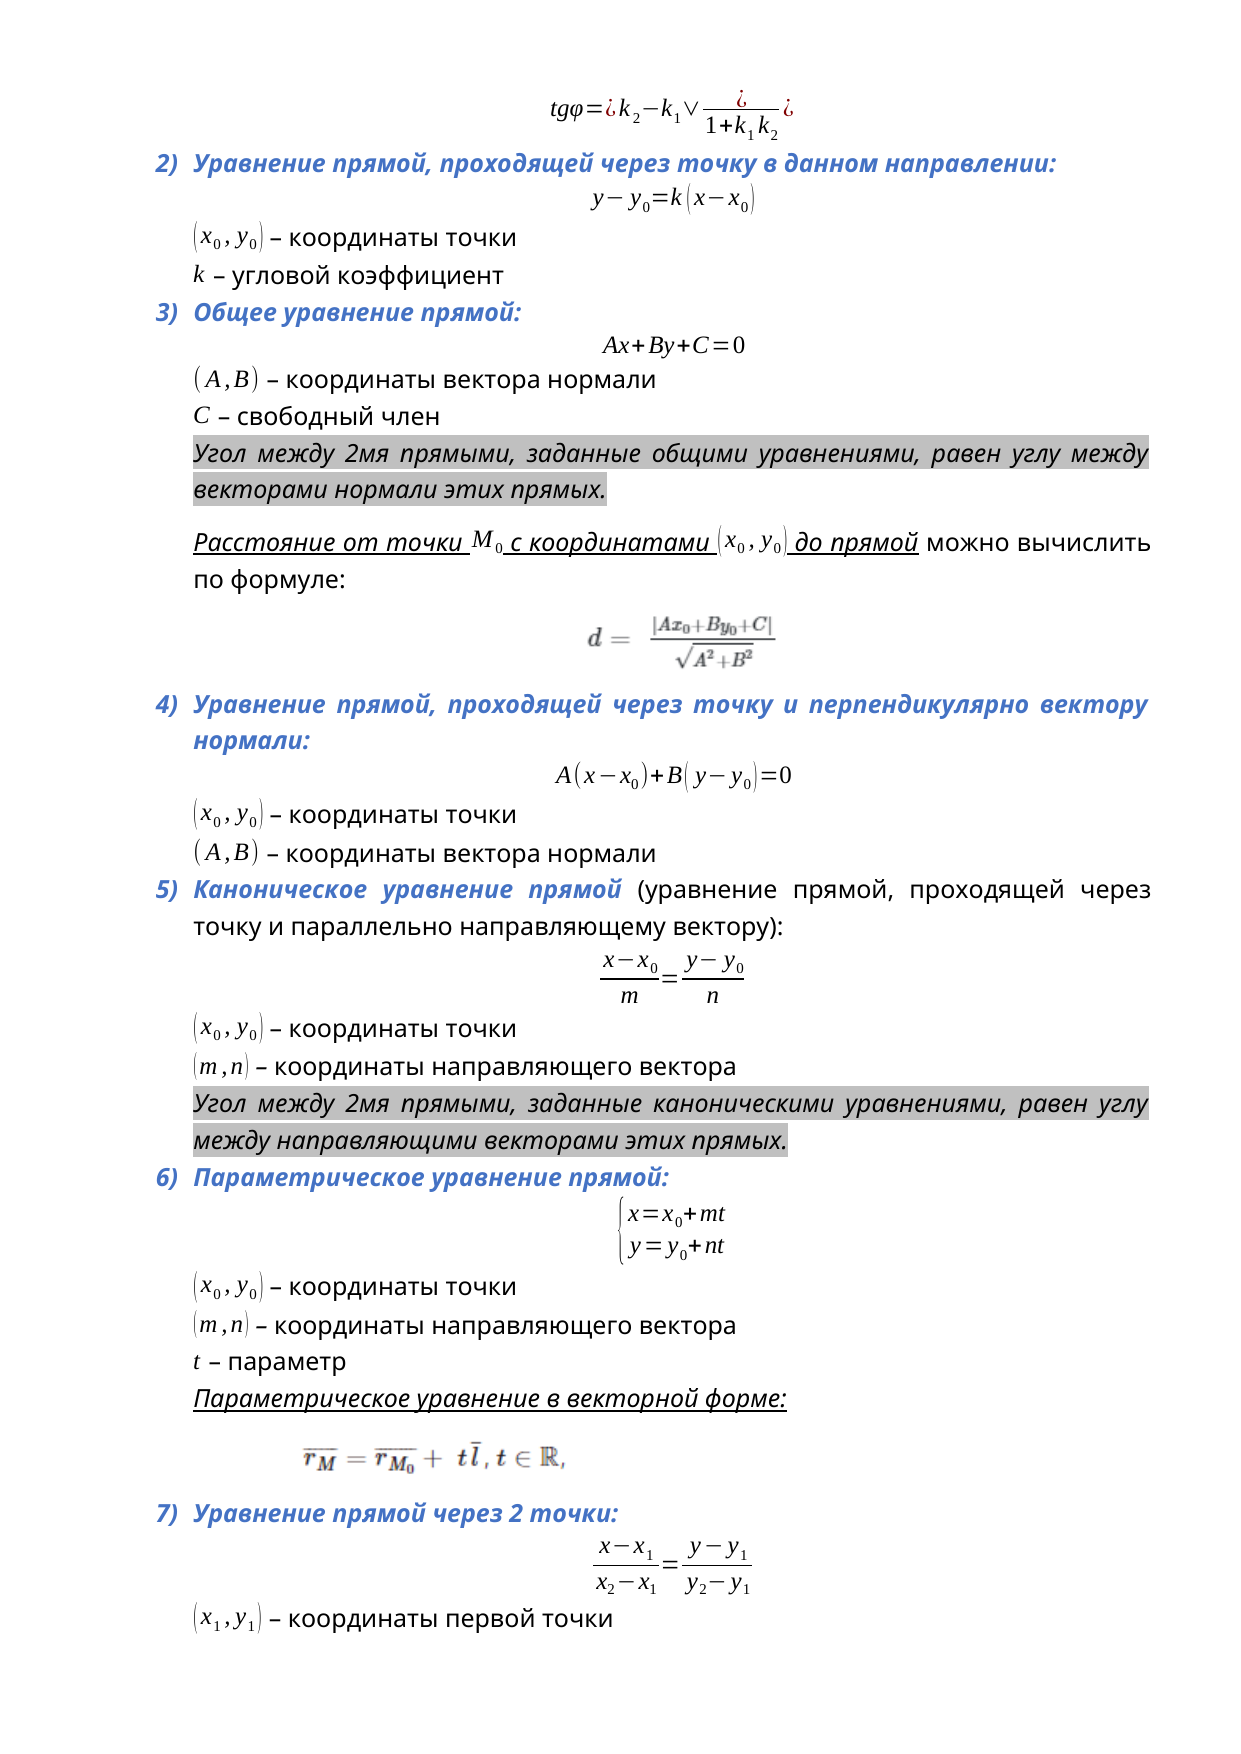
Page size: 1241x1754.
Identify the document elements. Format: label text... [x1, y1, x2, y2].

list – координаты направляющего вектора [193, 1307, 1152, 1341]
list Параметрическое уравнение в векторной форме: [193, 1381, 1152, 1415]
list – координаты направляющего вектора [193, 1049, 1152, 1083]
list – координаты первой точки [193, 1601, 1152, 1636]
list Уравнение прямой, проходящей через точку и перпендикулярно вектору нормали: [156, 686, 1152, 757]
list Параметрическое уравнение прямой: [156, 1159, 1152, 1193]
list Каноническое уравнение прямой (уравнение прямой, проходящей через точку и параллельно направляющему вектору): [156, 872, 1152, 943]
list – координаты точки [193, 219, 1152, 255]
list – параметр [193, 1344, 1152, 1378]
list – координаты точки [193, 797, 1152, 832]
list – координаты вектора нормали [193, 835, 1152, 869]
list Уравнение прямой, проходящей через точку в данном направлении: [156, 146, 1152, 180]
list Уравнение прямой через 2 точки: [156, 1495, 1152, 1529]
picture [268, 1417, 597, 1493]
list – угловой коэффициент [193, 258, 1152, 292]
list Расстояние от точки с координатами до прямой можно вычислить по формуле: [193, 524, 1152, 595]
list Угол между 2мя прямыми, заданные общими уравнениями, равен углу между векторами нормали этих прямых. [193, 435, 1152, 506]
list Общее уравнение прямой: [156, 295, 1152, 329]
list Угол между 2мя прямыми, заданные каноническими уравнениями, равен углу между направляющими векторами этих прямых. [193, 1086, 1152, 1157]
list – координаты точки [193, 1010, 1152, 1046]
picture [563, 598, 782, 684]
list – координаты точки [193, 1269, 1152, 1304]
list – координаты вектора нормали [193, 362, 1152, 396]
list – свободный член [193, 398, 1152, 432]
